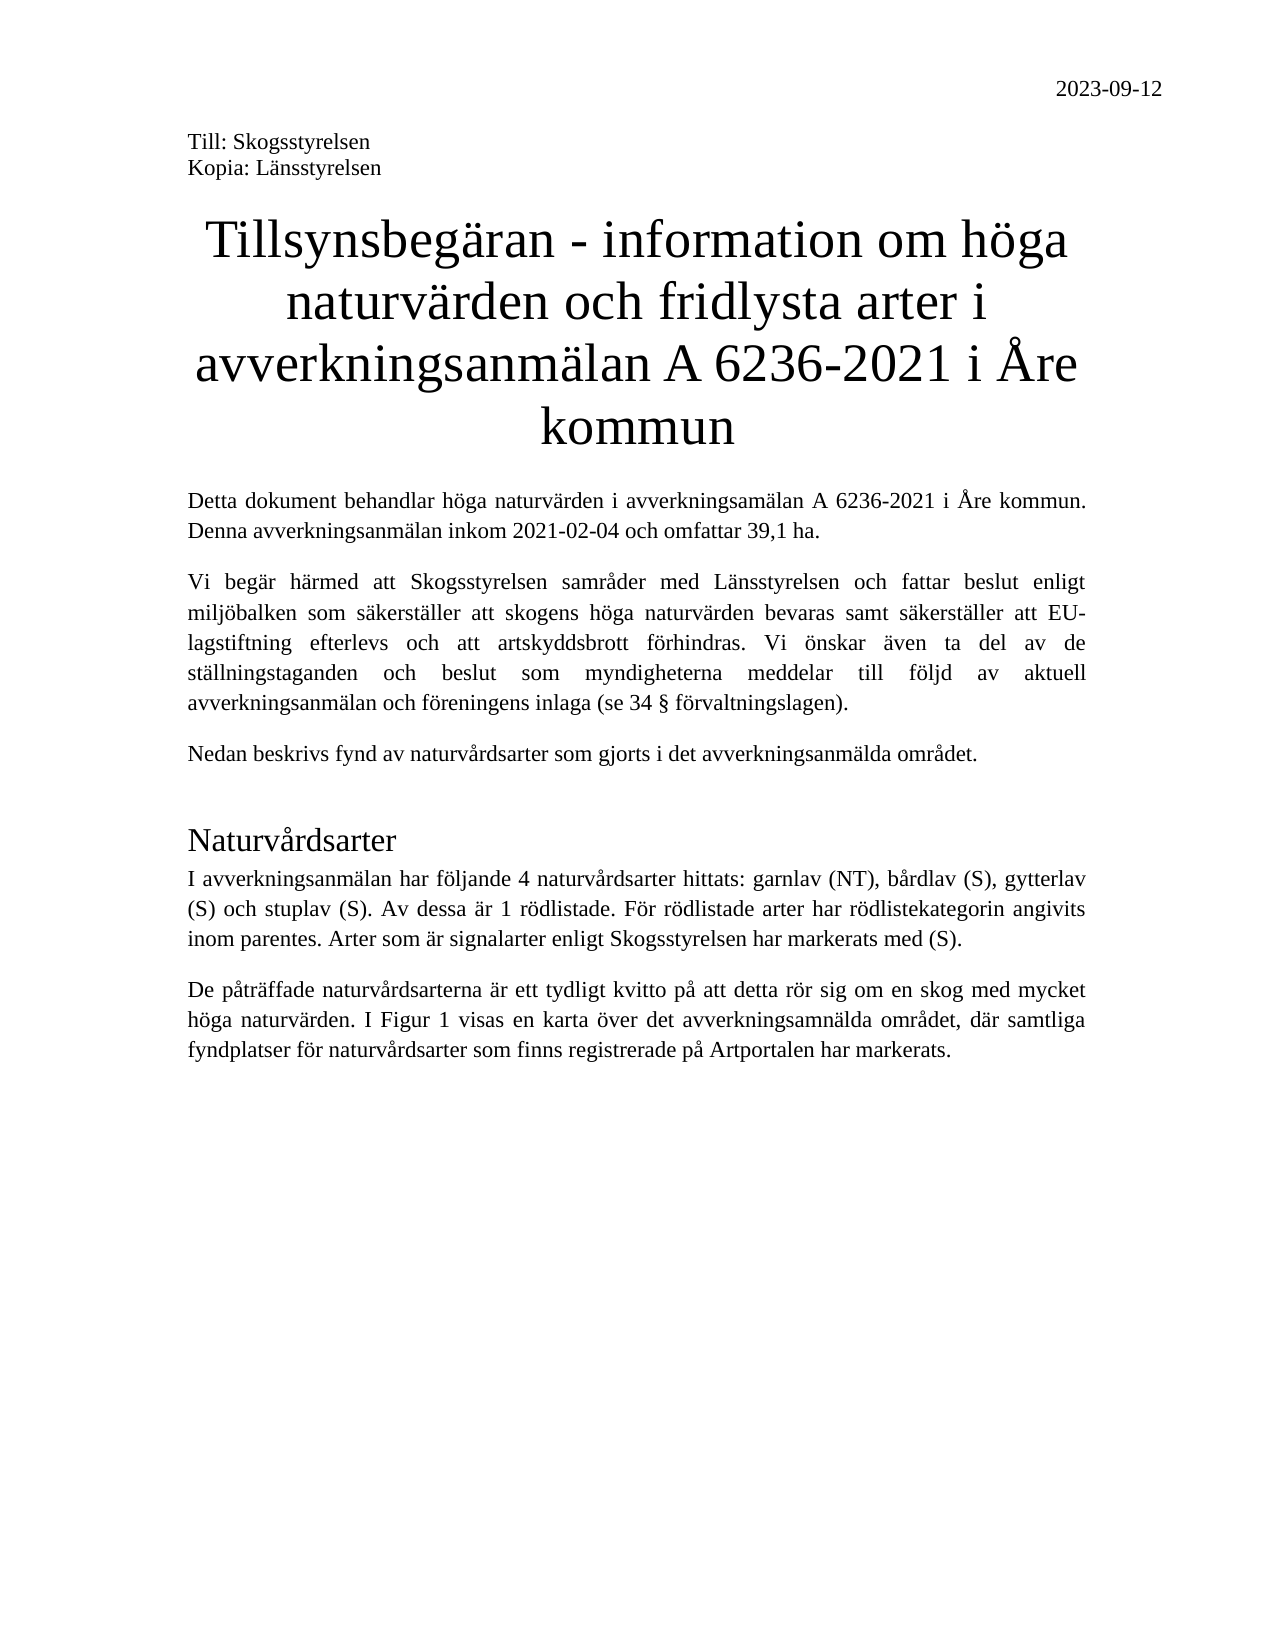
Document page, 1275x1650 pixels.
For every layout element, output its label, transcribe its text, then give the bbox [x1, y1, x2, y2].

text Nedan beskrivs fynd av naturvårdsarter som gjorts i det avverkningsanmälda området. [187, 740, 1087, 767]
subtitle Naturvårdsarter [187, 821, 1087, 859]
text Vi begär härmed att Skogsstyrelsen samråder med Länsstyrelsen och fattar beslut enligt miljöbalken som säkerställer att skogens höga naturvärden bevaras samt säkerställer att EU-lagstiftning efterlevs och att artskyddsbrott förhindras. Vi önskar även ta del av de ställningstaganden och beslut som myndigheterna meddelar till följd av aktuell avverkningsanmälan och föreningens inlaga (se 34 § förvaltningslagen). [187, 568, 1087, 716]
text Detta dokument behandlar höga naturvärden i avverkningsamälan A 6236-2021 i Åre kommun. Denna avverkningsanmälan inkom 2021-02-04 och omfattar 39,1 ha. [187, 487, 1087, 544]
text De påträffade naturvårdsarterna är ett tydligt kvitto på att detta rör sig om en skog med mycket höga naturvärden. I Figur 1 visas en karta över det avverkningsamnälda området, där samtliga fyndplatser för naturvårdsarter som finns registrerade på Artportalen har markerats. [187, 976, 1087, 1063]
title Tillsynsbegäran - information om höga naturvärden och fridlysta arter i avverkningsanmälan A 6236-2021 i Åre kommun [187, 207, 1087, 456]
text I avverkningsanmälan har följande 4 naturvårdsarter hittats: garnlav (NT), bårdlav (S), gytterlav (S) och stuplav (S). Av dessa är 1 rödlistade. För rödlistade arter har rödlistekategorin angivits inom parentes. Arter som är signalarter enligt Skogsstyrelsen har markerats med (S). [187, 864, 1087, 951]
